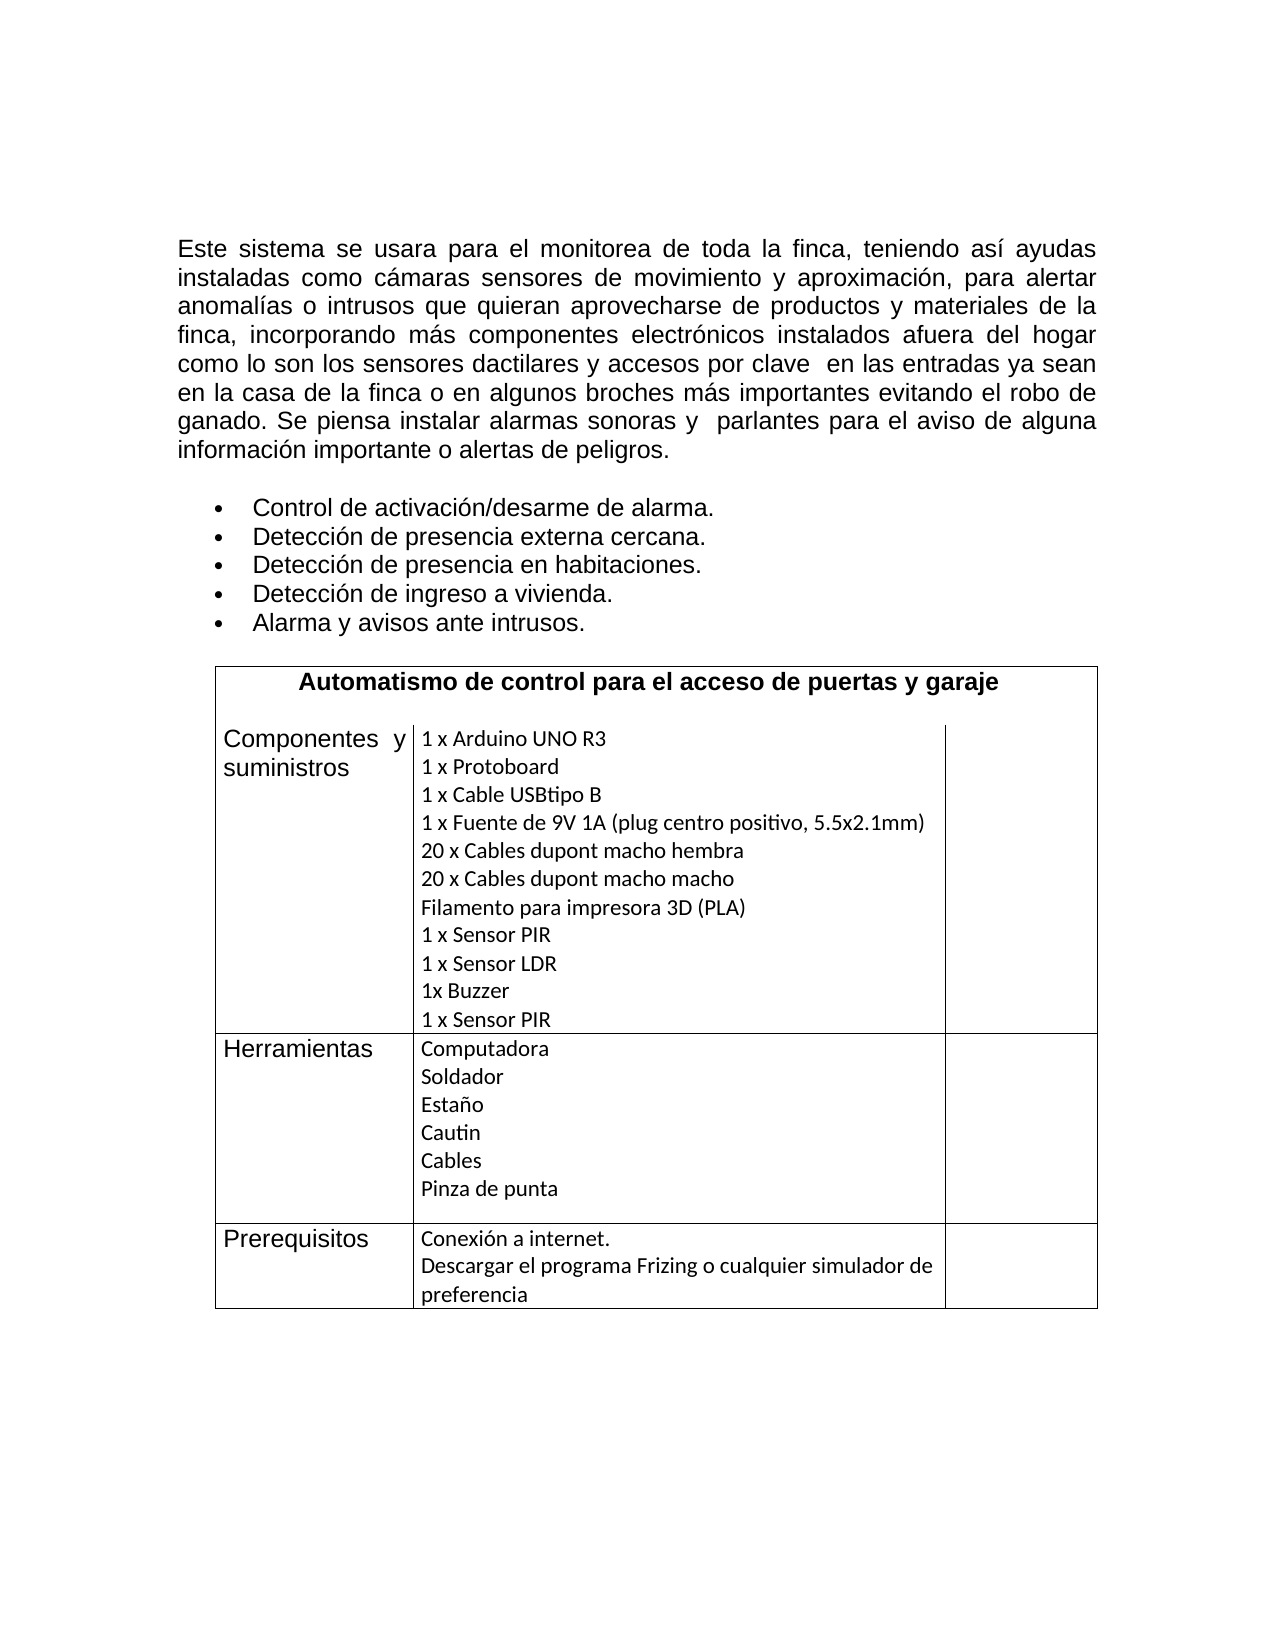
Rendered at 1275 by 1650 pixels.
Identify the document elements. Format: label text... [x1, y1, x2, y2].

text Este sistema se usara para el monitorea de toda la finca, teniendo así ayudas instaladas como cámaras sensores de movimiento y aproximación, para alertar anomalías o intrusos que quieran aprovecharse de productos y materiales de la finca, incorporando más componentes electrónicos instalados afuera del hogar como lo son los sensores dactilares y accesos por clave en las entradas ya sean en la casa de la finca o en algunos broches más importantes evitando el robo de ganado. Se piensa instalar alarmas sonoras y parlantes para el aviso de alguna información importante o alertas de peligros. [177, 234, 1098, 464]
list Detección de presencia en habitaciones. [215, 551, 1098, 579]
table_cell Conexión a internet. Descargar el programa Frizing o cualquier simulador de preferencia [414, 1224, 945, 1308]
table_cell 1 x Arduino UNO R3 1 x Protoboard 1 x Cable USBtipo B 1 x Fuente de 9V 1A (plug centro positivo, 5.5x2.1mm) 20 x Cables dupont macho hembra 20 x Cables dupont macho macho Filamento para impresora 3D (PLA) 1 x Sensor PIR 1 x Sensor LDR 1x Buzzer 1 x Sensor PIR [414, 725, 945, 1033]
table_cell [946, 725, 1097, 1033]
table_cell Herramientas [216, 1034, 413, 1223]
table_cell [946, 1224, 1097, 1308]
table_cell Prerequisitos [216, 1224, 413, 1308]
list Alarma y avisos ante intrusos. [215, 608, 1098, 637]
list Control de activación/desarme de alarma. [215, 493, 1098, 522]
table_header Automatismo de control para el acceso de puertas y garaje [216, 667, 1097, 724]
list Detección de presencia externa cercana. [215, 522, 1098, 551]
table_cell [946, 1034, 1097, 1223]
table_cell Componentes y suministros [216, 725, 413, 1033]
table_cell Computadora Soldador Estaño Cautin Cables Pinza de punta [414, 1034, 945, 1223]
list Detección de ingreso a vivienda. [215, 579, 1098, 608]
